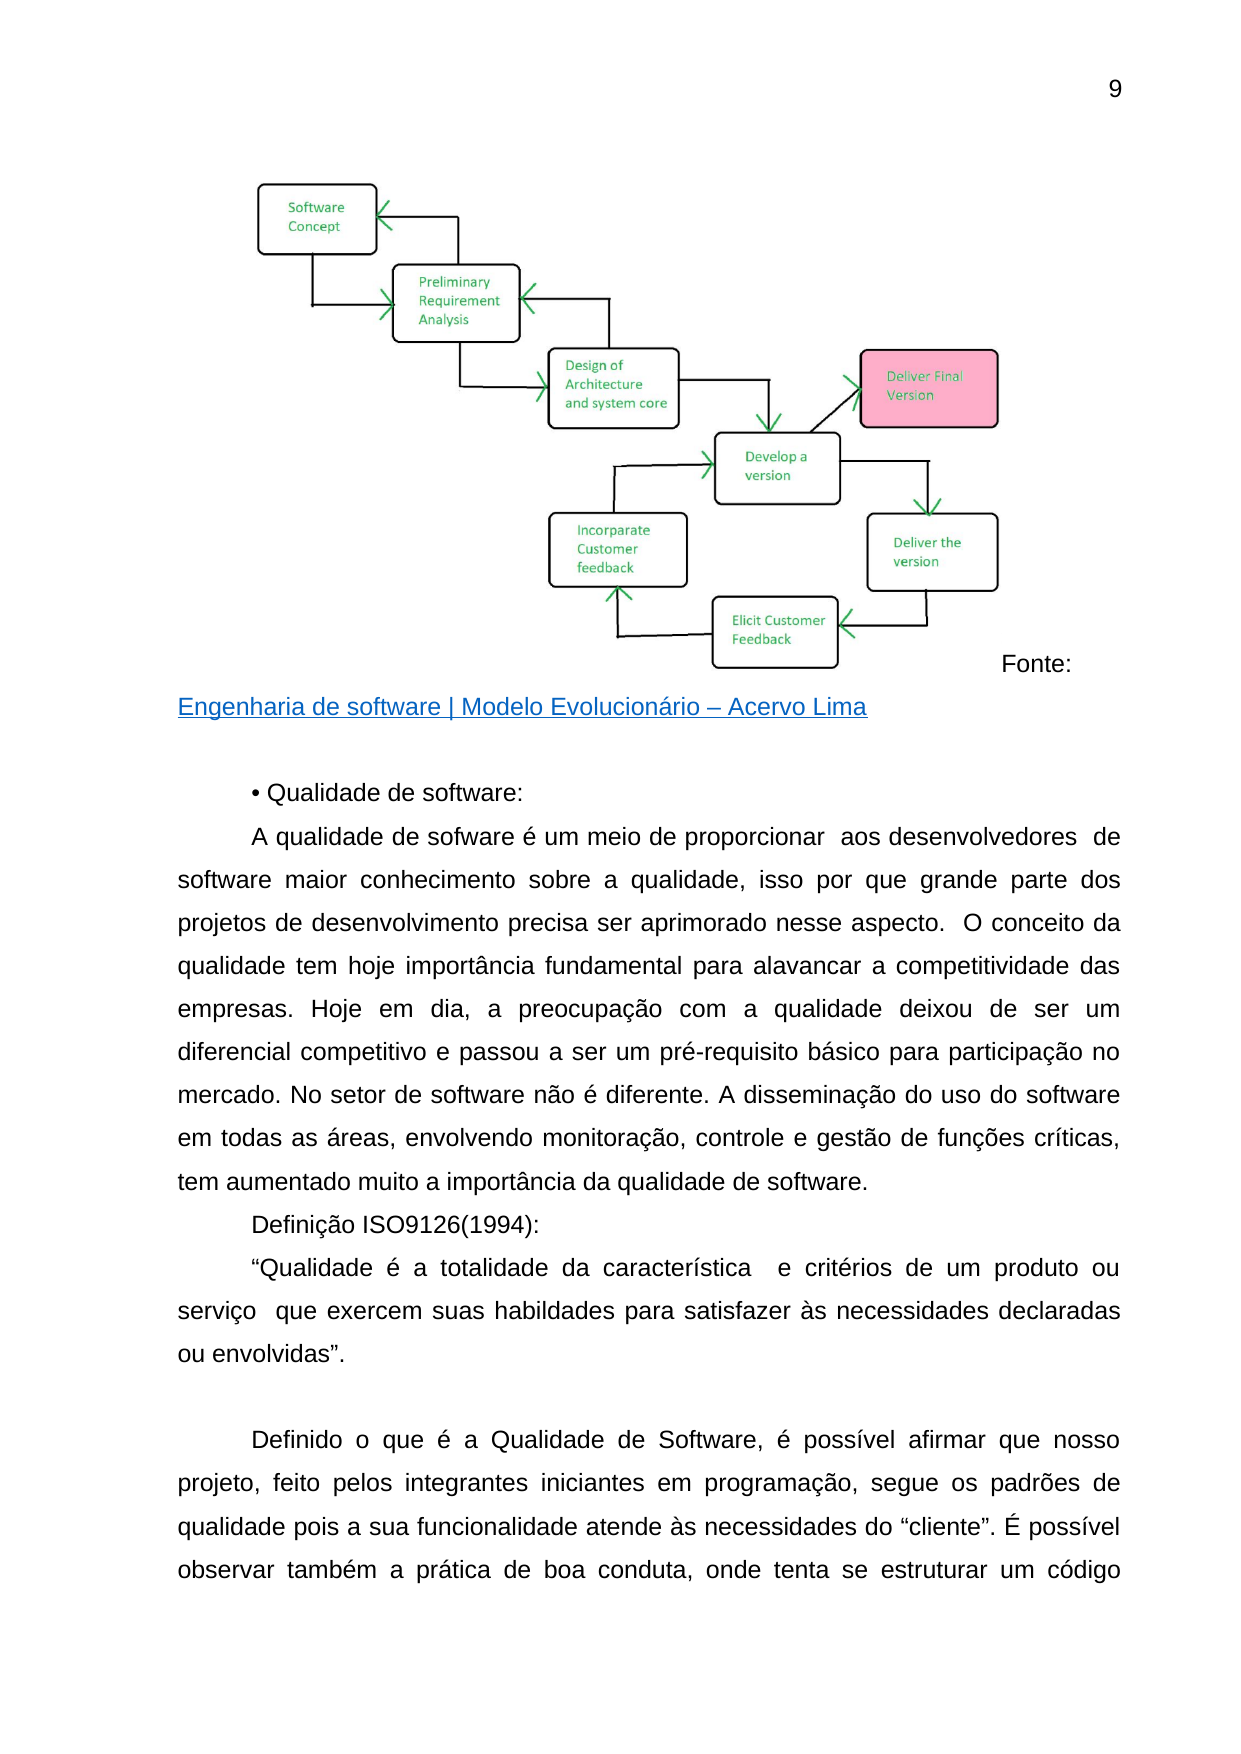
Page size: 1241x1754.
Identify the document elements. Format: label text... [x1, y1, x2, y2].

text A qualidade de sofware é um meio de proporcionar aos desenvolvedores de software maior conhecimento sobre a qualidade, isso por que grande parte dos projetos de desenvolvimento precisa ser aprimorado nesse aspecto. O conceito da qualidade tem hoje importância fundamental para alavancar a competitividade das empresas. Hoje em dia, a preocupação com a qualidade deixou de ser um diferencial competitivo e passou a ser um pré-requisito básico para participação no mercado. No setor de software não é diferente. A disseminação do uso do software em todas as áreas, envolvendo monitoração, controle e gestão de funções críticas, tem aumentado muito a importância da qualidade de software. [177, 822, 1122, 1195]
text “Qualidade é a totalidade da característica e critérios de um produto ou serviço que exercem suas habildades para satisfazer às necessidades declaradas ou envolvidas”. [177, 1253, 1122, 1368]
text Definição ISO9126(1994): [177, 1210, 1122, 1238]
text • Qualidade de software: [177, 778, 1122, 807]
picture [251, 177, 1002, 673]
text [177, 1425, 1122, 1583]
